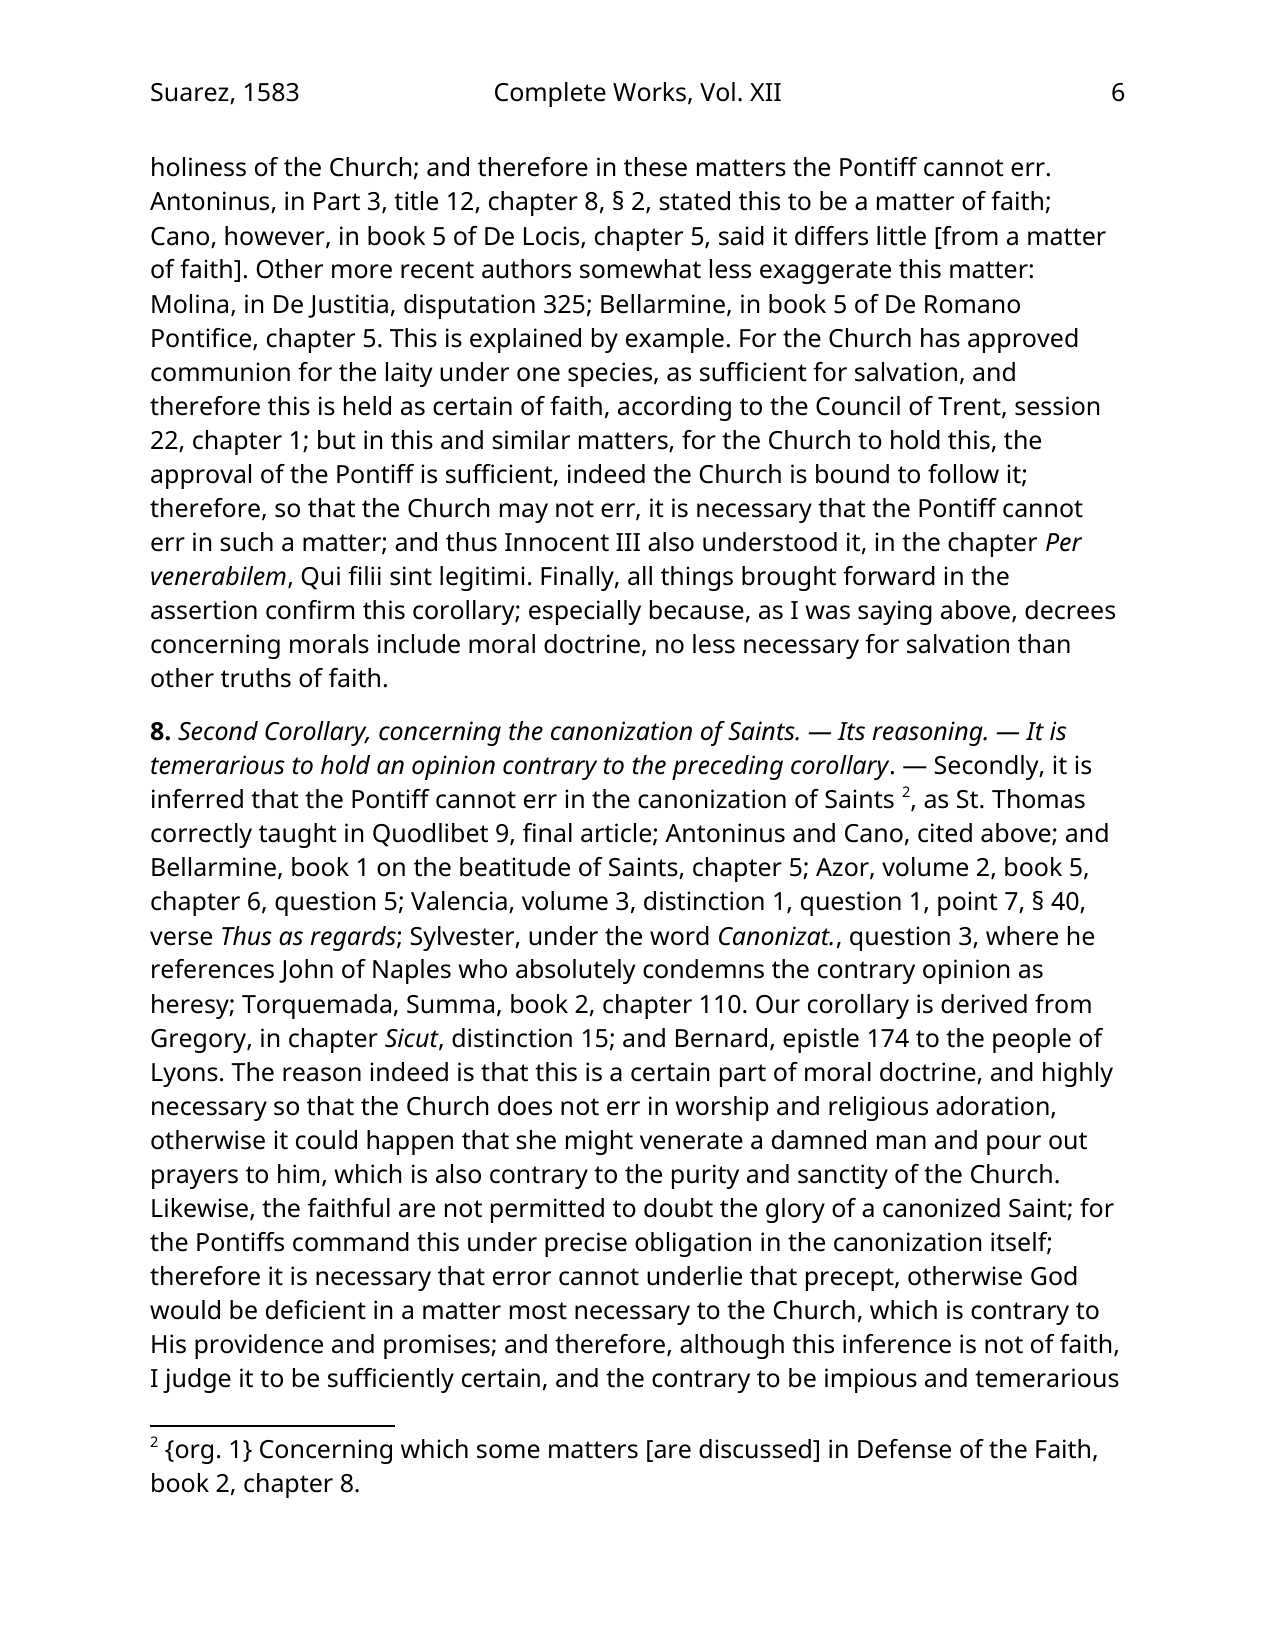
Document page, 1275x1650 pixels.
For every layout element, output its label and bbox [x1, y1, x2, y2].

text [150, 150, 1125, 695]
text [150, 714, 1125, 1395]
